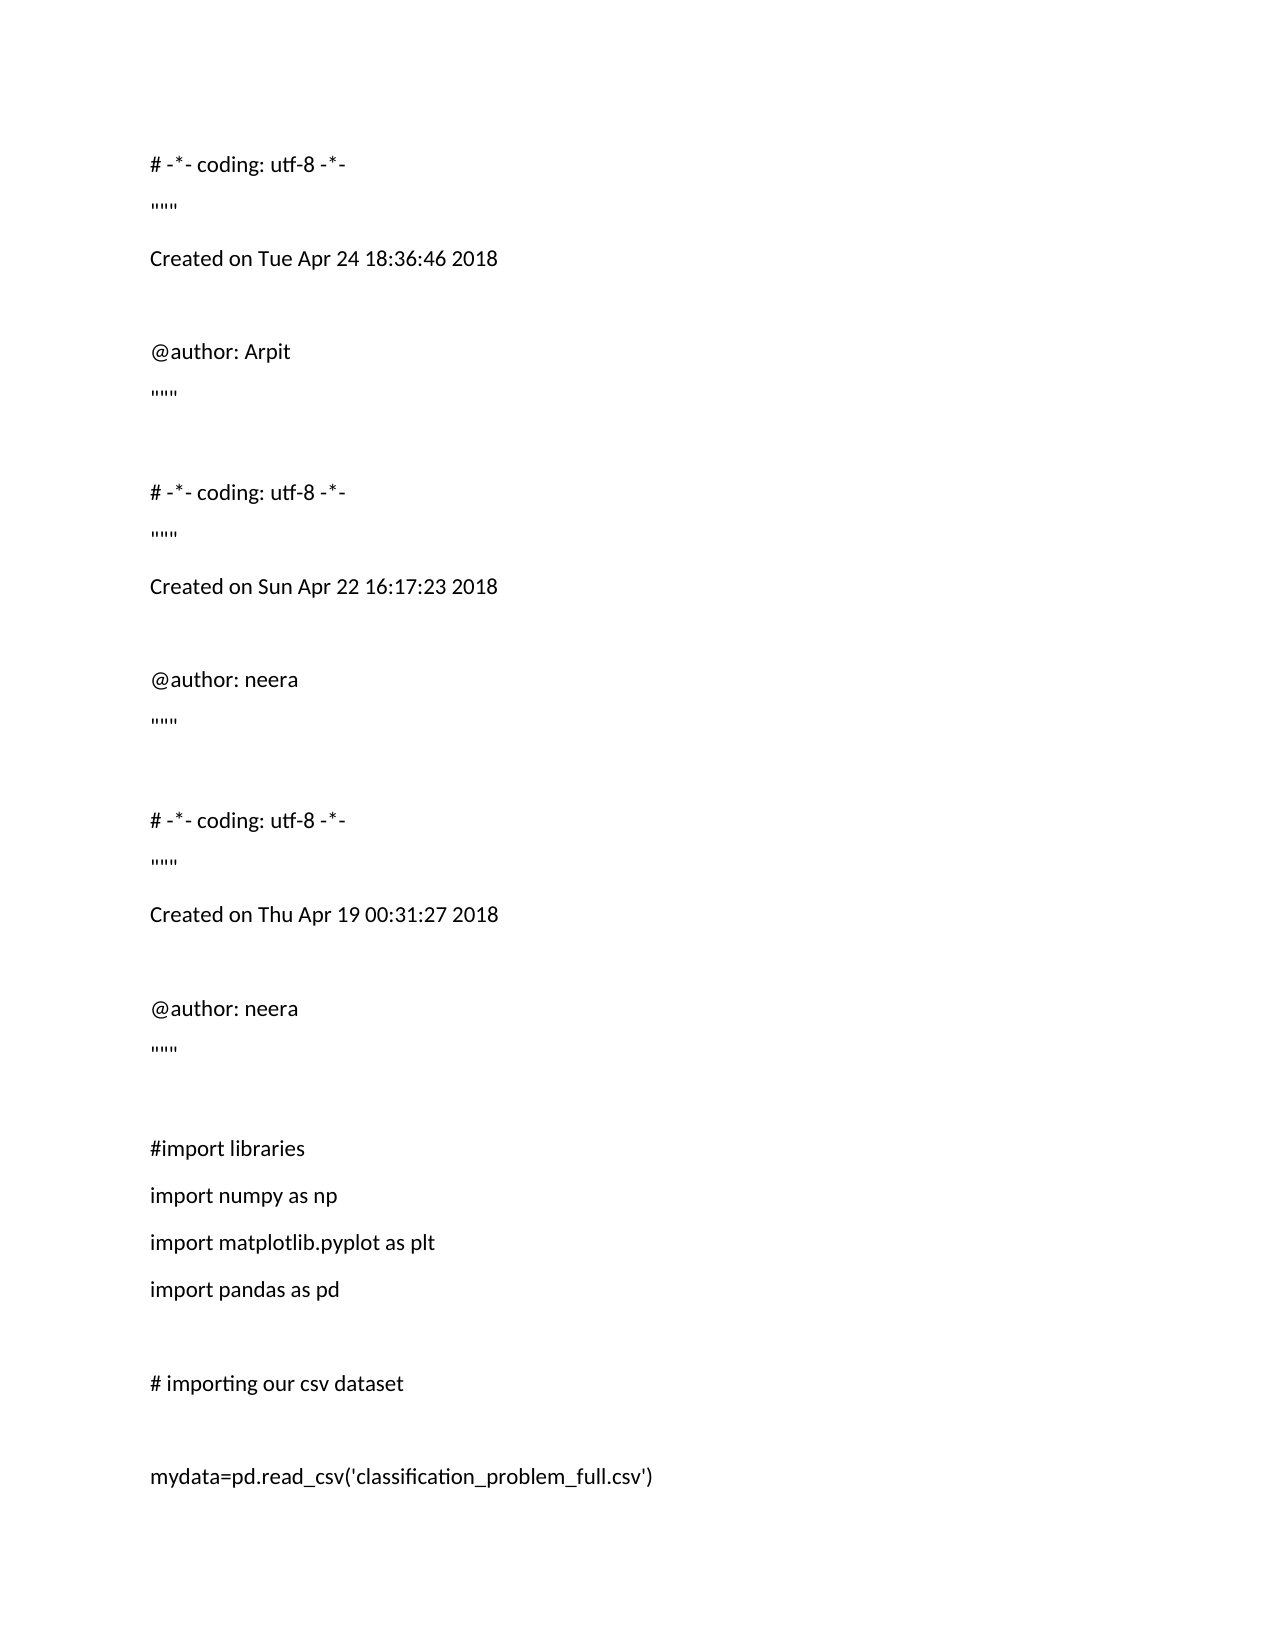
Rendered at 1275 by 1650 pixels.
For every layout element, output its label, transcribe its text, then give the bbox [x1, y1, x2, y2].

text @author: neera [150, 666, 1125, 694]
text import pandas as pd [150, 1275, 1125, 1303]
text """ [150, 712, 1125, 741]
text # -*- coding: utf-8 -*- [150, 478, 1125, 506]
text Created on Sun Apr 22 16:17:23 2018 [150, 572, 1125, 600]
text import numpy as np [150, 1181, 1125, 1209]
text """ [150, 197, 1125, 225]
text """ [150, 525, 1125, 553]
text # -*- coding: utf-8 -*- [150, 806, 1125, 834]
text # -*- coding: utf-8 -*- [150, 150, 1125, 178]
text # importing our csv dataset [150, 1369, 1125, 1397]
text """ [150, 1041, 1125, 1069]
text Created on Thu Apr 19 00:31:27 2018 [150, 900, 1125, 928]
text Created on Tue Apr 24 18:36:46 2018 [150, 244, 1125, 272]
text #import libraries [150, 1134, 1125, 1162]
text import matplotlib.pyplot as plt [150, 1228, 1125, 1256]
text mydata=pd.read_csv('classification_problem_full.csv') [150, 1462, 1125, 1491]
text @author: Arpit [150, 337, 1125, 366]
text """ [150, 384, 1125, 412]
text @author: neera [150, 994, 1125, 1022]
text """ [150, 853, 1125, 881]
